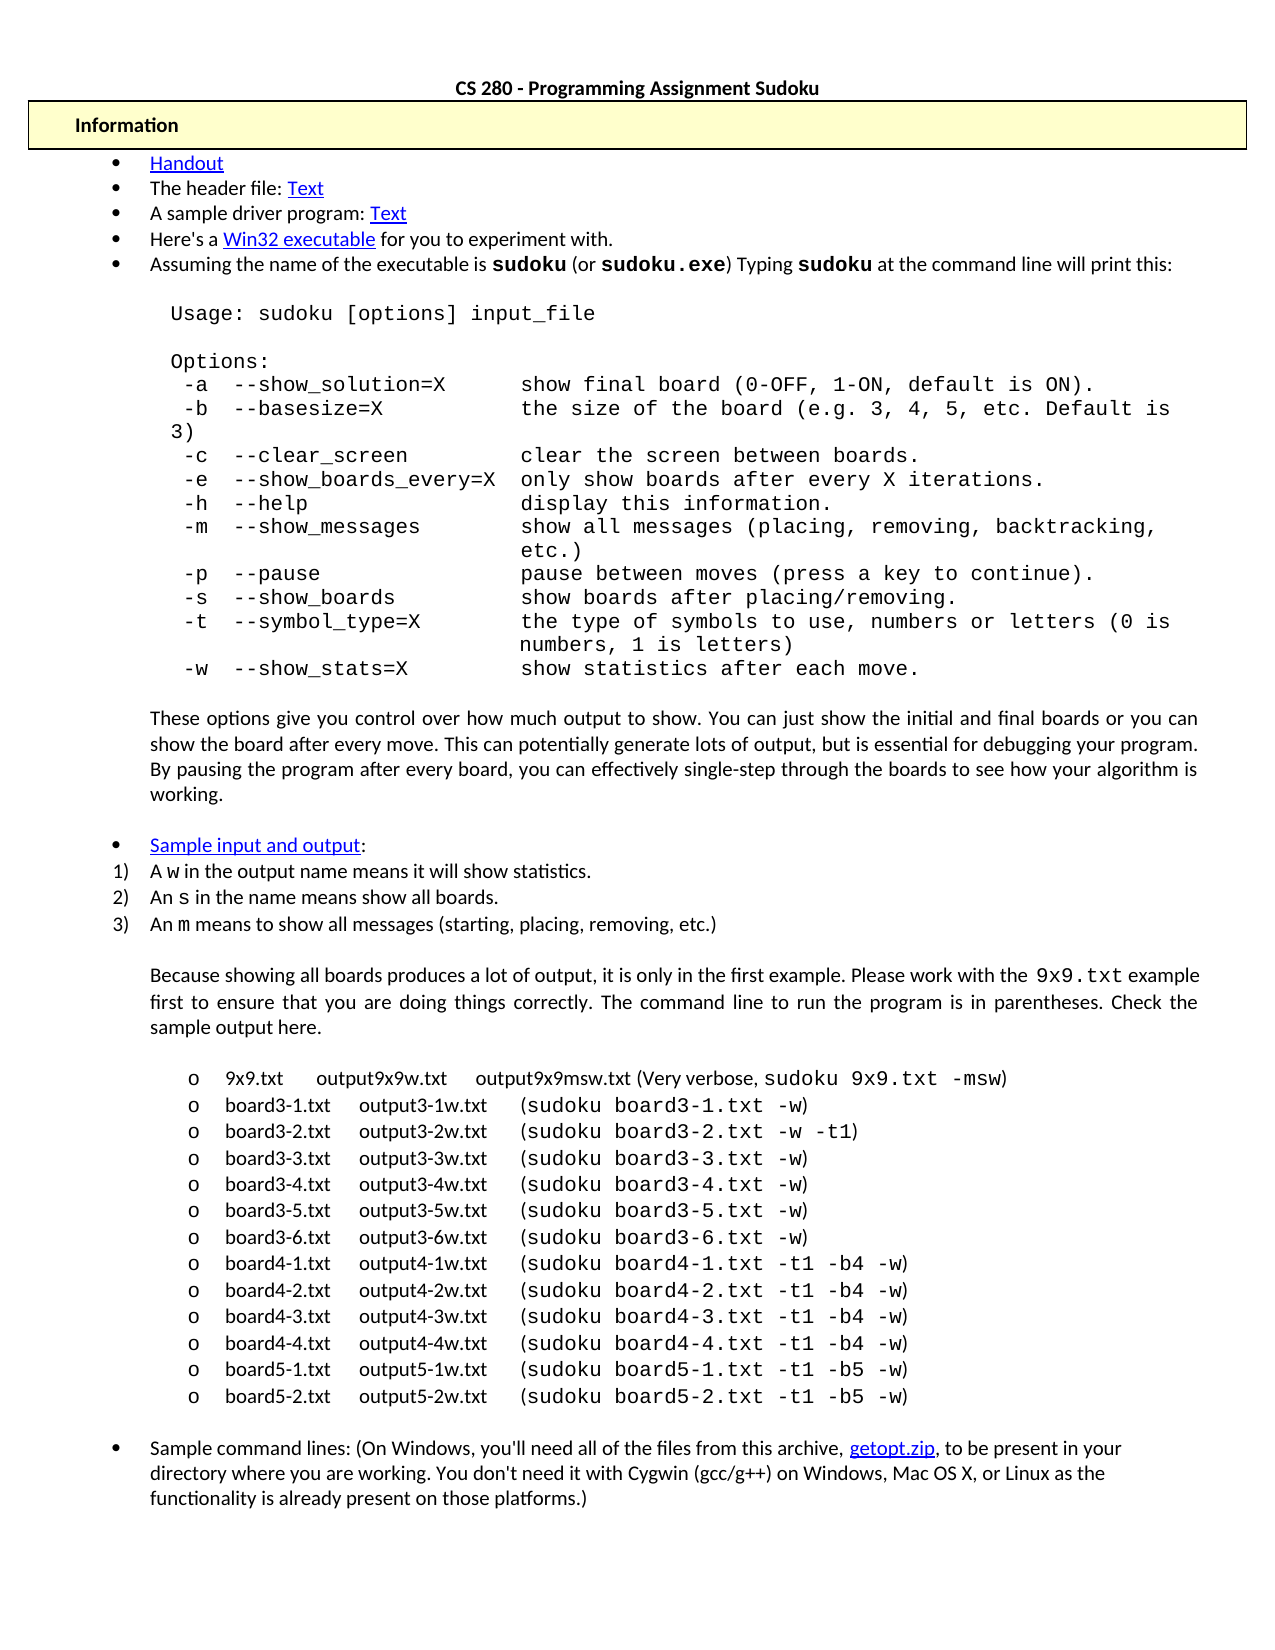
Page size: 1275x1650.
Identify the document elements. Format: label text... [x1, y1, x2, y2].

text Options: [170, 351, 1200, 374]
text -s --show_boards show boards after placing/removing. [170, 587, 1200, 611]
text Information [29, 102, 1246, 148]
list board3-4.txt output3-4w.txt (sudoku board3-4.txt -w) [187, 1171, 1200, 1198]
list 9x9.txt output9x9w.txt output9x9msw.txt (Very verbose, sudoku 9x9.txt -msw) [187, 1065, 1200, 1092]
list board4-4.txt output4-4w.txt (sudoku board4-4.txt -t1 -b4 -w) [187, 1330, 1200, 1356]
list A w in the output name means it will show statistics. [112, 858, 1200, 884]
text -a --show_solution=X show final board (0-OFF, 1-ON, default is ON). [170, 374, 1200, 398]
list board3-3.txt output3-3w.txt (sudoku board3-3.txt -w) [187, 1145, 1200, 1171]
list An s in the name means show all boards. [112, 884, 1200, 911]
list The header file: Text [112, 175, 1200, 201]
list board4-1.txt output4-1w.txt (sudoku board4-1.txt -t1 -b4 -w) [187, 1251, 1200, 1277]
text -m --show_messages show all messages (placing, removing, backtracking, [170, 516, 1200, 540]
list board5-1.txt output5-1w.txt (sudoku board5-1.txt -t1 -b5 -w) [187, 1356, 1200, 1383]
list Here's a Win32 executable for you to experiment with. [112, 226, 1200, 251]
list Sample command lines: (On Windows, you'll need all of the files from this archive, getopt.zip, to be present in your directory where you are working. You don't need it with Cygwin (gcc/g++) on Windows, Mac OS X, or Linux as the functionality is already present on those platforms.) [112, 1435, 1200, 1511]
text CS 280 - Programming Assignment Sudoku [75, 75, 1200, 100]
list board3-2.txt output3-2w.txt (sudoku board3-2.txt -w -t1) [187, 1118, 1200, 1145]
text -c --clear_screen clear the screen between boards. [170, 445, 1200, 469]
text These options give you control over how much output to show. You can just show the initial and final boards or you can show the board after every move. This can potentially generate lots of output, but is essential for debugging your program. By pausing the program after every board, you can effectively single-step through the boards to see how your algorithm is working. [150, 705, 1200, 807]
list board4-2.txt output4-2w.txt (sudoku board4-2.txt -t1 -b4 -w) [187, 1277, 1200, 1303]
list A sample driver program: Text [112, 201, 1200, 226]
text -w --show_stats=X show statistics after each move. [170, 658, 1200, 682]
list board3-1.txt output3-1w.txt (sudoku board3-1.txt -w) [187, 1092, 1200, 1118]
list Assuming the name of the executable is sudoku (or sudoku.exe) Typing sudoku at the command line will print this: [112, 251, 1200, 278]
list board4-3.txt output4-3w.txt (sudoku board4-3.txt -t1 -b4 -w) [187, 1303, 1200, 1330]
text -p --pause pause between moves (press a key to continue). [170, 563, 1200, 587]
list board3-6.txt output3-6w.txt (sudoku board3-6.txt -w) [187, 1224, 1200, 1251]
text -h --help display this information. [170, 492, 1200, 516]
text -e --show_boards_every=X only show boards after every X iterations. [170, 469, 1200, 492]
list Sample input and output: [112, 832, 1200, 858]
list board3-5.txt output3-5w.txt (sudoku board3-5.txt -w) [187, 1198, 1200, 1224]
text -t --symbol_type=X the type of symbols to use, numbers or letters (0 is [170, 611, 1200, 634]
text -b --basesize=X the size of the board (e.g. 3, 4, 5, etc. Default is 3) [170, 398, 1200, 445]
list board5-2.txt output5-2w.txt (sudoku board5-2.txt -t1 -b5 -w) [187, 1383, 1200, 1409]
text numbers, 1 is letters) [170, 634, 1200, 658]
list An m means to show all messages (starting, placing, removing, etc.) [112, 911, 1200, 937]
text Because showing all boards produces a lot of output, it is only in the first example. Please work with the 9x9.txt example first to ensure that you are doing things correctly. The command line to run the program is in parentheses. Check the sample output here. [150, 963, 1200, 1040]
list Handout [112, 150, 1200, 175]
text etc.) [170, 540, 1200, 563]
text Usage: sudoku [options] input_file [170, 303, 1200, 327]
